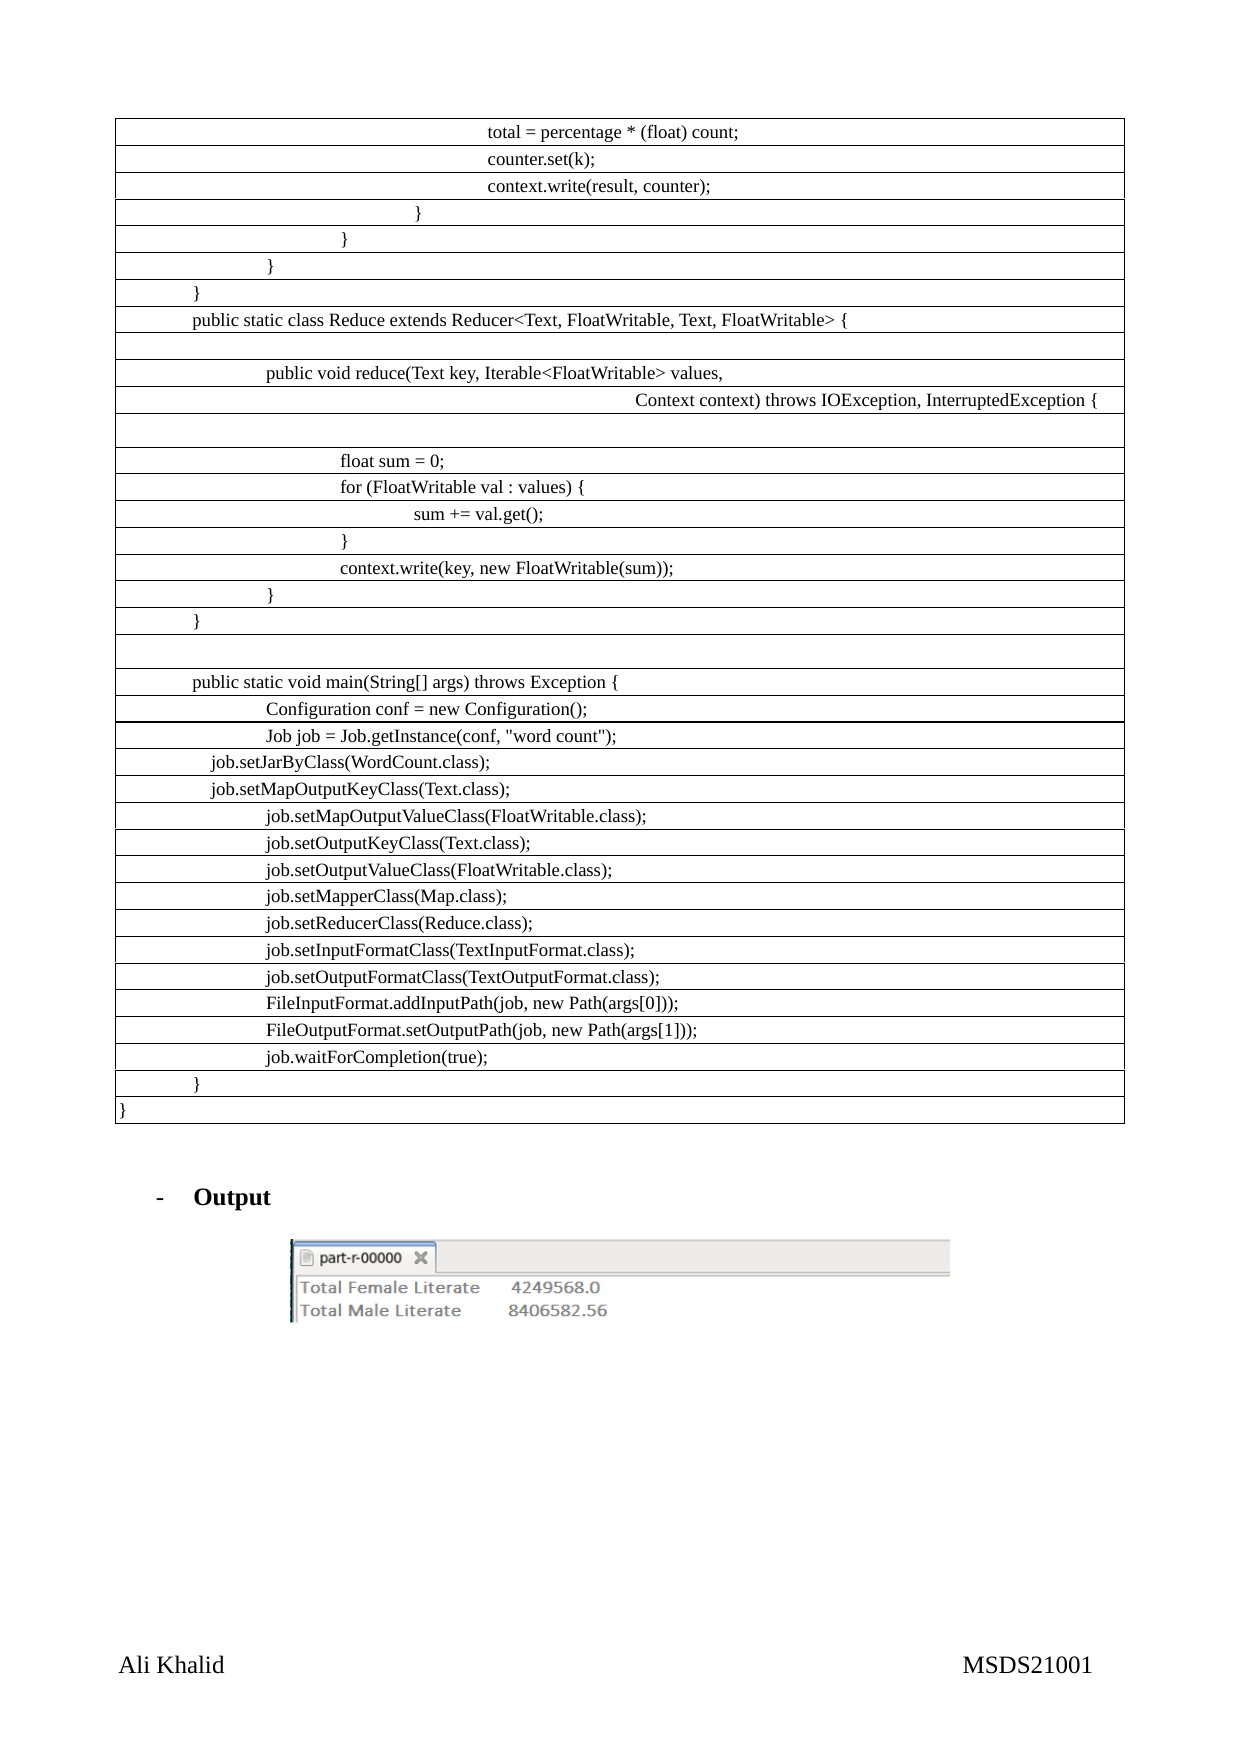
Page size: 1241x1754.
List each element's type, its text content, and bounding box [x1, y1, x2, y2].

text } [116, 253, 1124, 279]
text job.setReducerClass(Reduce.class); [116, 910, 1124, 936]
text } [116, 280, 1124, 306]
text Context context) throws IOException, InterruptedException { [116, 387, 1124, 413]
text job.setMapOutputKeyClass(Text.class); [116, 776, 1124, 802]
text sum += val.get(); [116, 501, 1124, 527]
text job.setMapOutputValueClass(FloatWritable.class); [116, 803, 1124, 828]
text job.waitForCompletion(true); [116, 1044, 1124, 1069]
text total = percentage * (float) count; [116, 119, 1124, 145]
text } [116, 528, 1124, 554]
text FileOutputFormat.setOutputPath(job, new Path(args[1])); [116, 1017, 1124, 1043]
text Job job = Job.getInstance(conf, "word count"); [116, 723, 1124, 748]
text } [116, 608, 1124, 634]
text public static void main(String[] args) throws Exception { [116, 669, 1124, 695]
text job.setOutputKeyClass(Text.class); [116, 830, 1124, 855]
text job.setOutputValueClass(FloatWritable.class); [116, 856, 1124, 882]
text } [116, 226, 1124, 252]
text public void reduce(Text key, Iterable<FloatWritable> values, [116, 360, 1124, 386]
text FileInputFormat.addInputPath(job, new Path(args[0])); [116, 990, 1124, 1016]
picture [290, 1239, 950, 1329]
text job.setOutputFormatClass(TextOutputFormat.class); [116, 964, 1124, 989]
text counter.set(k); [116, 146, 1124, 172]
text for (FloatWritable val : values) { [116, 474, 1124, 500]
text } [116, 581, 1124, 607]
list Output [156, 1182, 1122, 1210]
text context.write(key, new FloatWritable(sum)); [116, 555, 1124, 580]
text } [116, 1071, 1124, 1096]
text job.setMapperClass(Map.class); [116, 883, 1124, 909]
text context.write(result, counter); [116, 173, 1124, 198]
text Configuration conf = new Configuration(); [116, 696, 1124, 721]
text job.setInputFormatClass(TextInputFormat.class); [116, 937, 1124, 962]
text float sum = 0; [116, 448, 1124, 473]
text } [116, 200, 1124, 225]
text public static class Reduce extends Reducer<Text, FloatWritable, Text, FloatWritable> { [116, 307, 1124, 332]
text } [116, 1097, 1124, 1123]
text job.setJarByClass(WordCount.class); [116, 749, 1124, 775]
